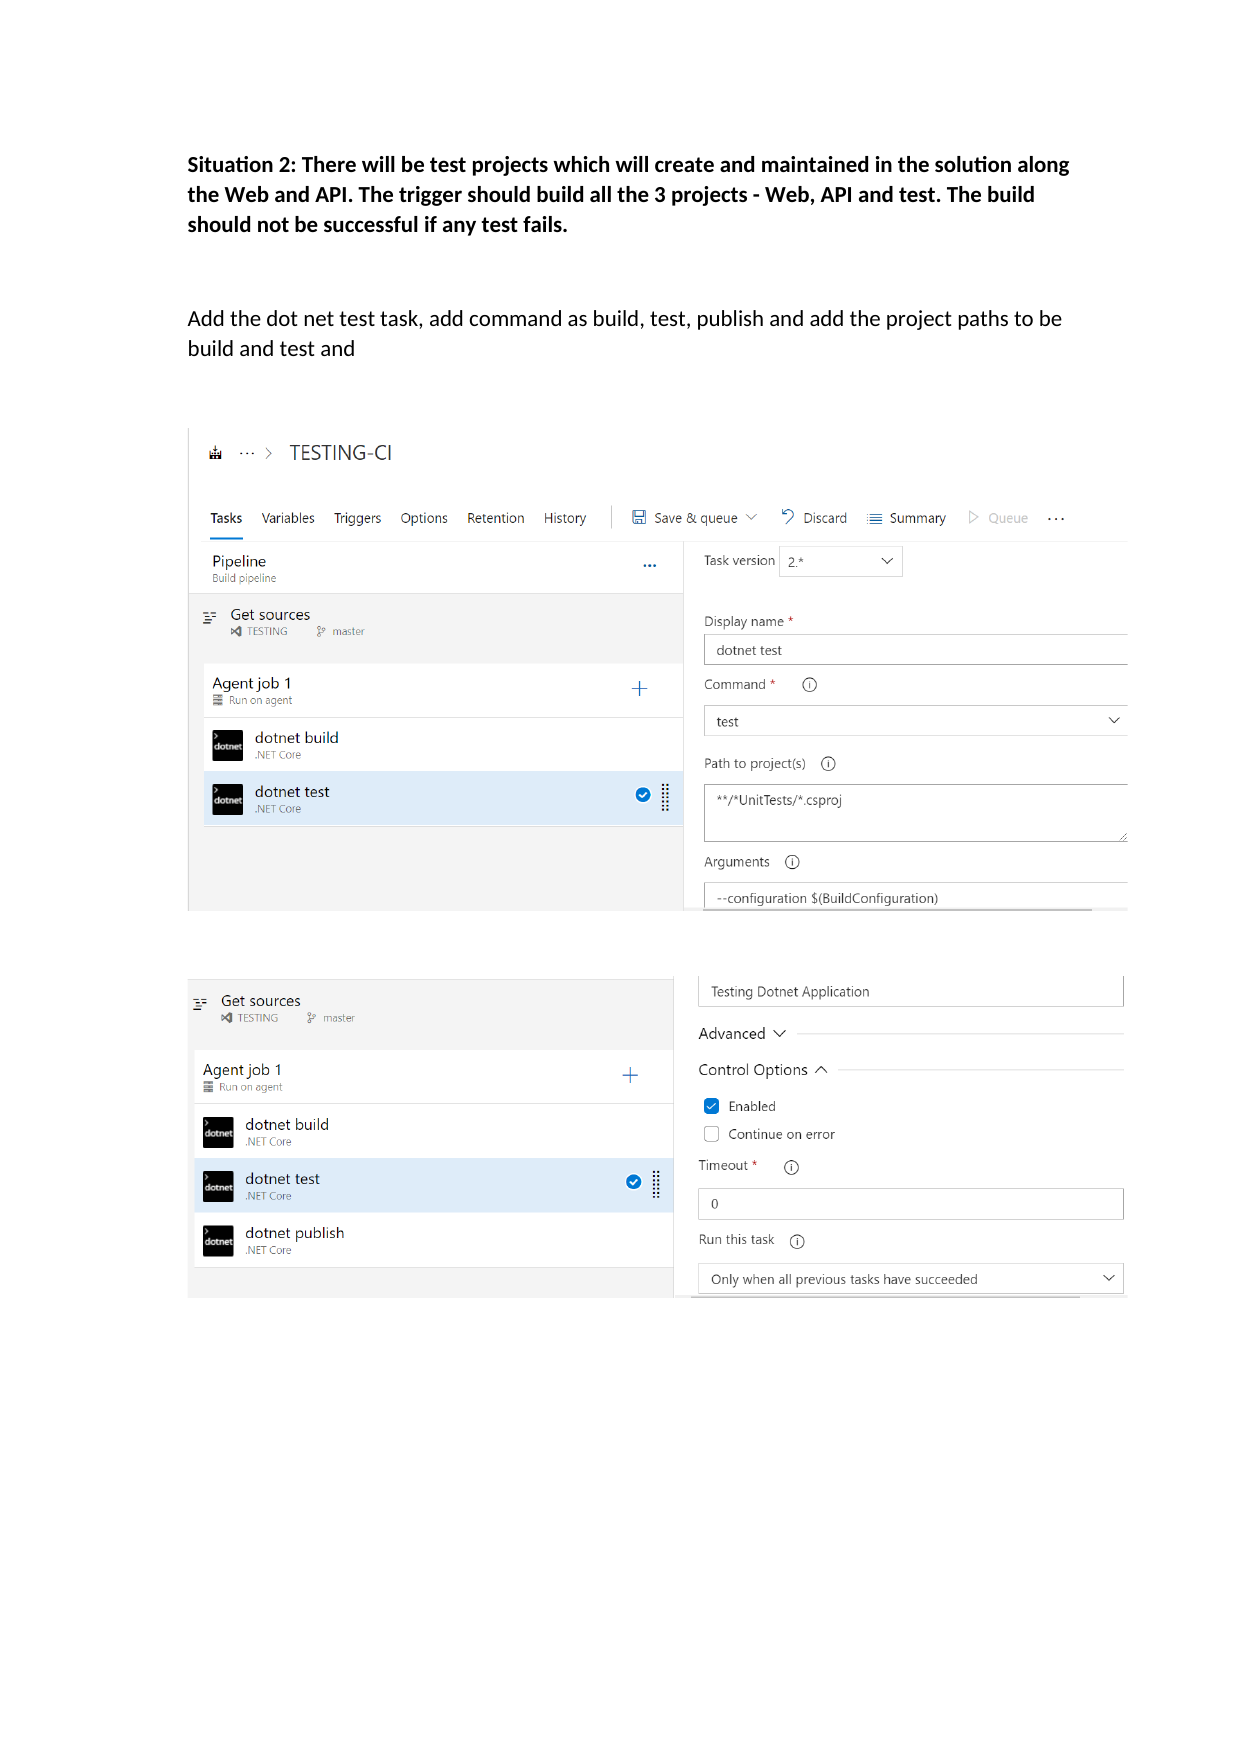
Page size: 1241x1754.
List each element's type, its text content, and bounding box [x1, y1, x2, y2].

picture [187, 428, 1128, 911]
text Add the dot net test task, add command as build, test, publish and add the project paths to be build and test and [187, 304, 1090, 362]
text Situation 2: There will be test projects which will create and maintained in the solution along the Web and API. The trigger should build all the 3 projects - Web, API and test. The build should not be successful if any test fails. [187, 150, 1090, 238]
picture [187, 976, 1128, 1298]
